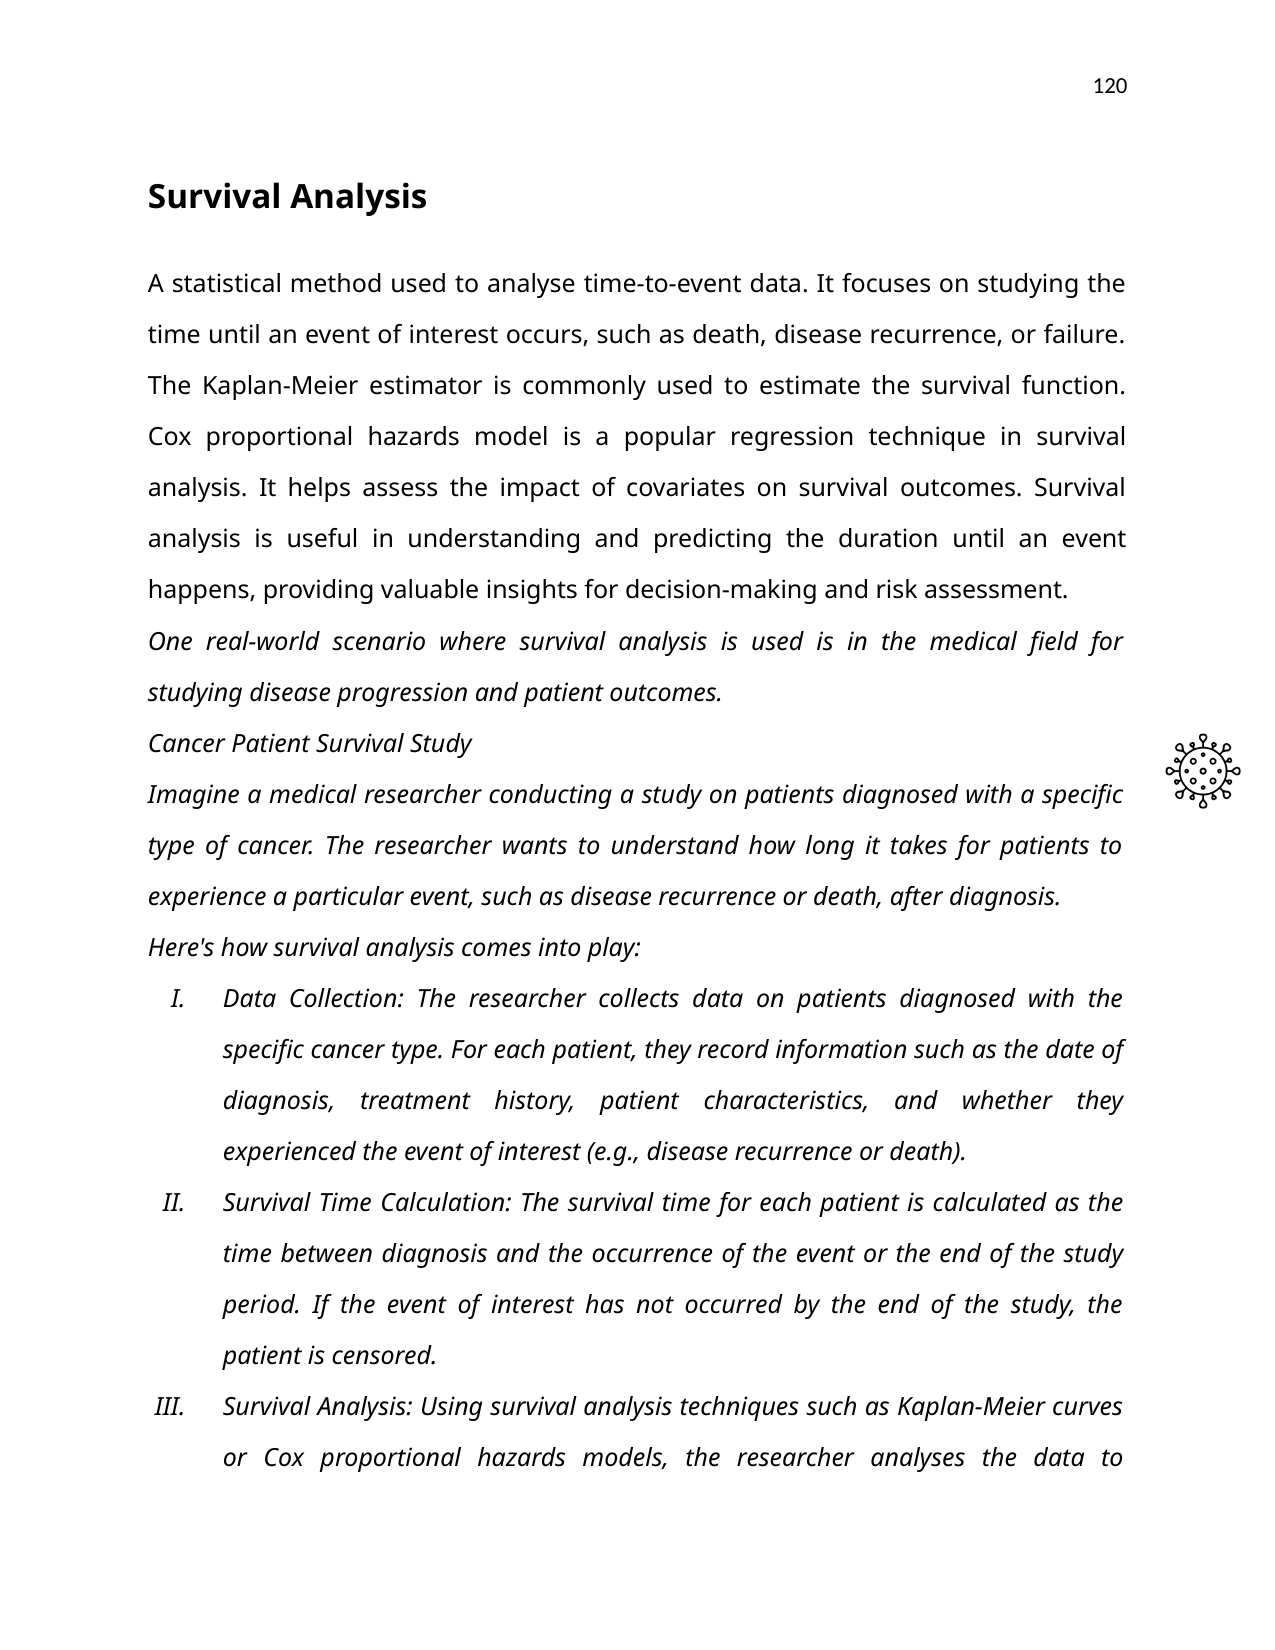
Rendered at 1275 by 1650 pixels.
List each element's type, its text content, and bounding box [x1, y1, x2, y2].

text One real-world scenario where survival analysis is used is in the medical field for studying disease progression and patient outcomes. [148, 623, 1127, 708]
text Cancer Patient Survival Study [148, 725, 1127, 759]
text A statistical method used to analyse time-to-event data. It focuses on studying the time until an event of interest occurs, such as death, disease recurrence, or failure. The Kaplan-Meier estimator is commonly used to estimate the survival function. Cox proportional hazards model is a popular regression technique in survival analysis. It helps assess the impact of covariates on survival outcomes. Survival analysis is useful in understanding and predicting the duration until an event happens, providing valuable insights for decision-making and risk assessment. [148, 266, 1127, 606]
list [185, 1389, 1127, 1474]
list Survival Time Calculation: The survival time for each patient is calculated as the time between diagnosis and the occurrence of the event or the end of the study period. If the event of interest has not occurred by the end of the study, the patient is censored. [185, 1184, 1127, 1372]
text Imagine a medical researcher conducting a study on patients diagnosed with a specific type of cancer. The researcher wants to understand how long it takes for patients to experience a particular event, such as disease recurrence or death, after diagnosis. [148, 776, 1127, 912]
picture [1158, 727, 1248, 816]
text Survival Analysis [148, 173, 1127, 218]
text Here's how survival analysis comes into play: [148, 929, 1127, 963]
list Data Collection: The researcher collects data on patients diagnosed with the specific cancer type. For each patient, they record information such as the date of diagnosis, treatment history, patient characteristics, and whether they experienced the event of interest (e.g., disease recurrence or death). [185, 980, 1127, 1168]
